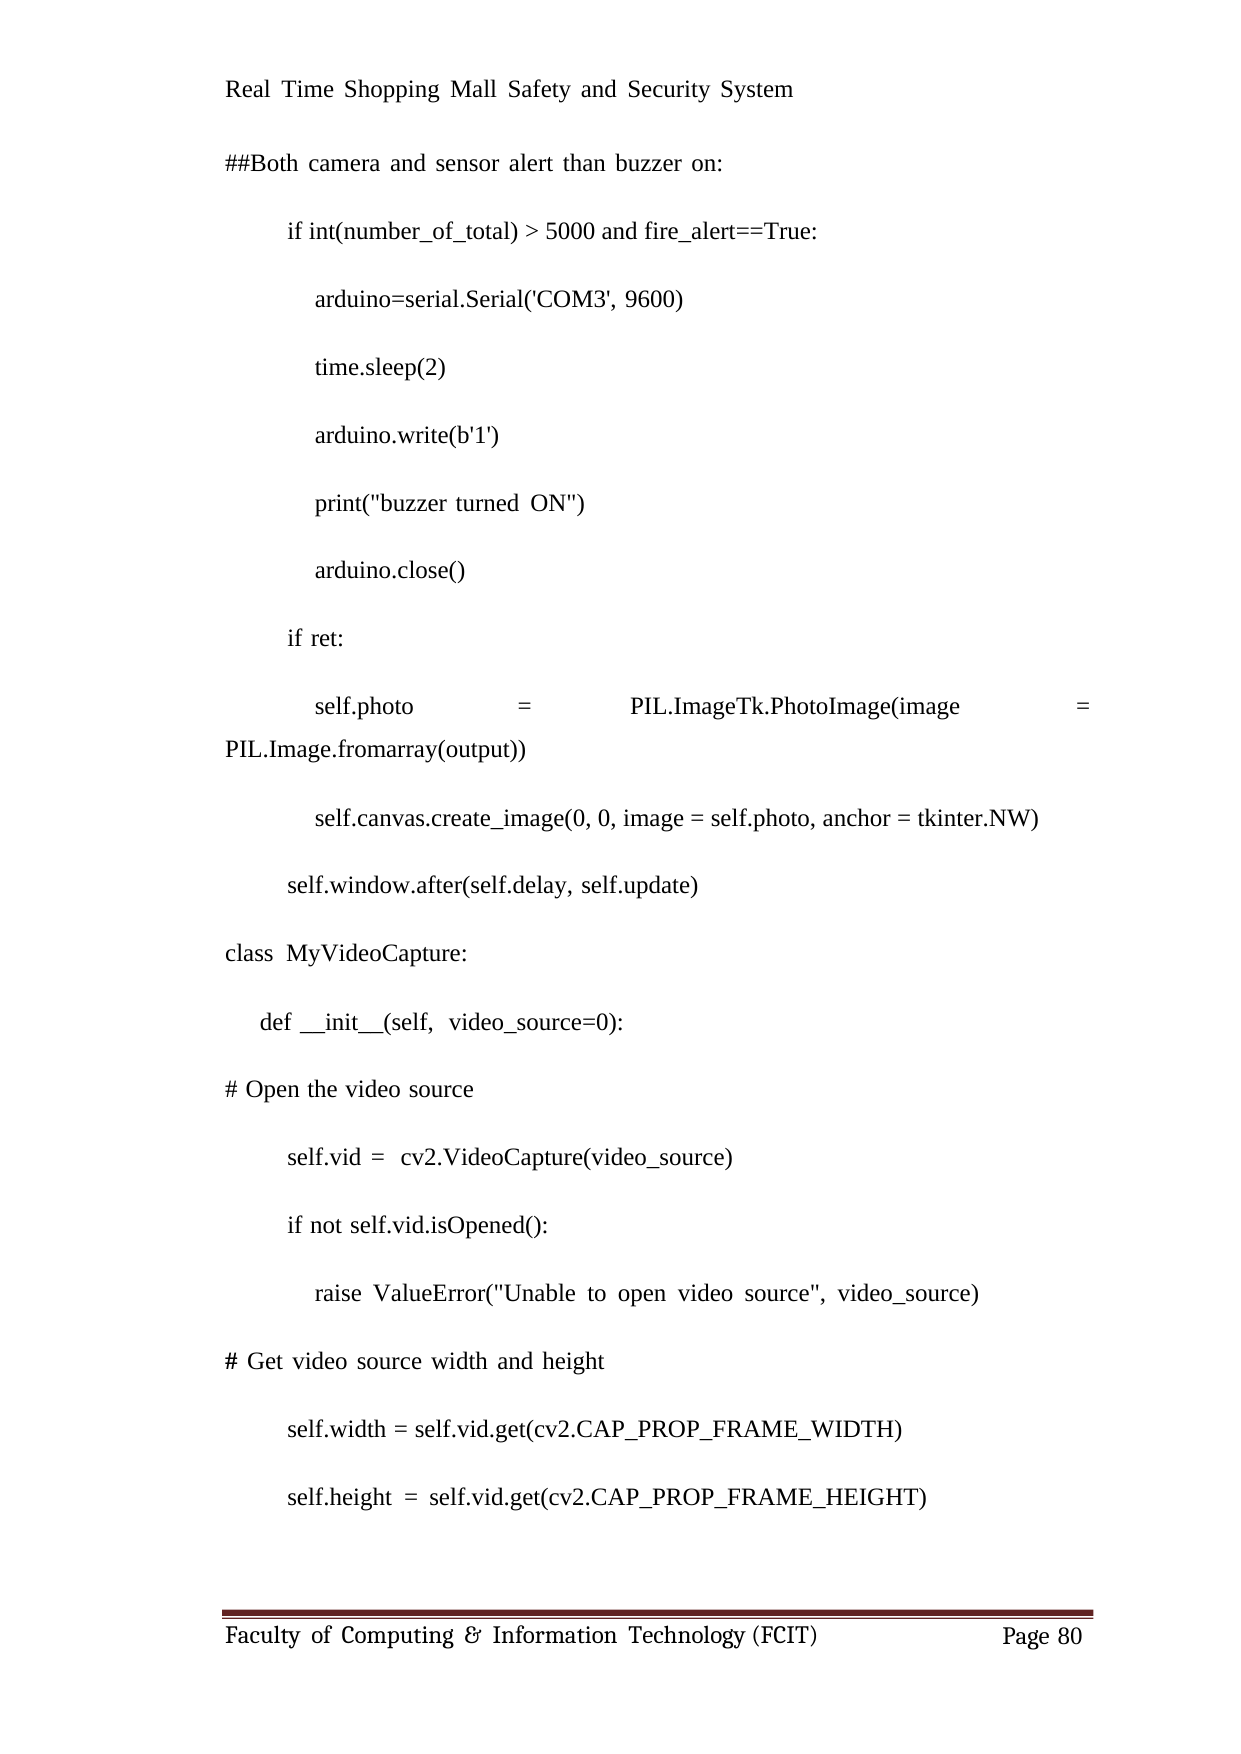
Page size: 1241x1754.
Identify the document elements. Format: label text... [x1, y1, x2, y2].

text def __init__(self, video_source=0): # Open the video source [225, 1007, 629, 1103]
text self.vid = cv2.VideoCapture(video_source) if not self.vid.isOpened(): [287, 1142, 746, 1239]
text ##Both camera and sensor alert than buzzer on: [225, 148, 1132, 177]
text raise ValueError("Unable to open video source", video_source) [314, 1278, 1132, 1307]
text self.canvas.create_image(0, 0, image = self.photo, anchor = tkinter.NW) self.window.after(self.delay, self.update) [287, 803, 1132, 899]
text class MyVideoCapture: [225, 938, 1132, 967]
text if ret: [287, 623, 1132, 652]
text self.photo = PIL.ImageTk.PhotoImage(image = PIL.Image.fromarray(output)) [225, 691, 1090, 763]
text if int(number_of_total) > 5000 and fire_alert==True: arduino=serial.Serial('COM3', 9600) [287, 216, 1088, 313]
text # Get video source width and height [225, 1346, 1132, 1375]
text time.sleep(2) arduino.write(b'1') print("buzzer turned ON") arduino.close() [314, 352, 626, 584]
text self.width = self.vid.get(cv2.CAP_PROP_FRAME_WIDTH) self.height = self.vid.get(cv2.CAP_PROP_FRAME_HEIGHT) [287, 1414, 1004, 1511]
